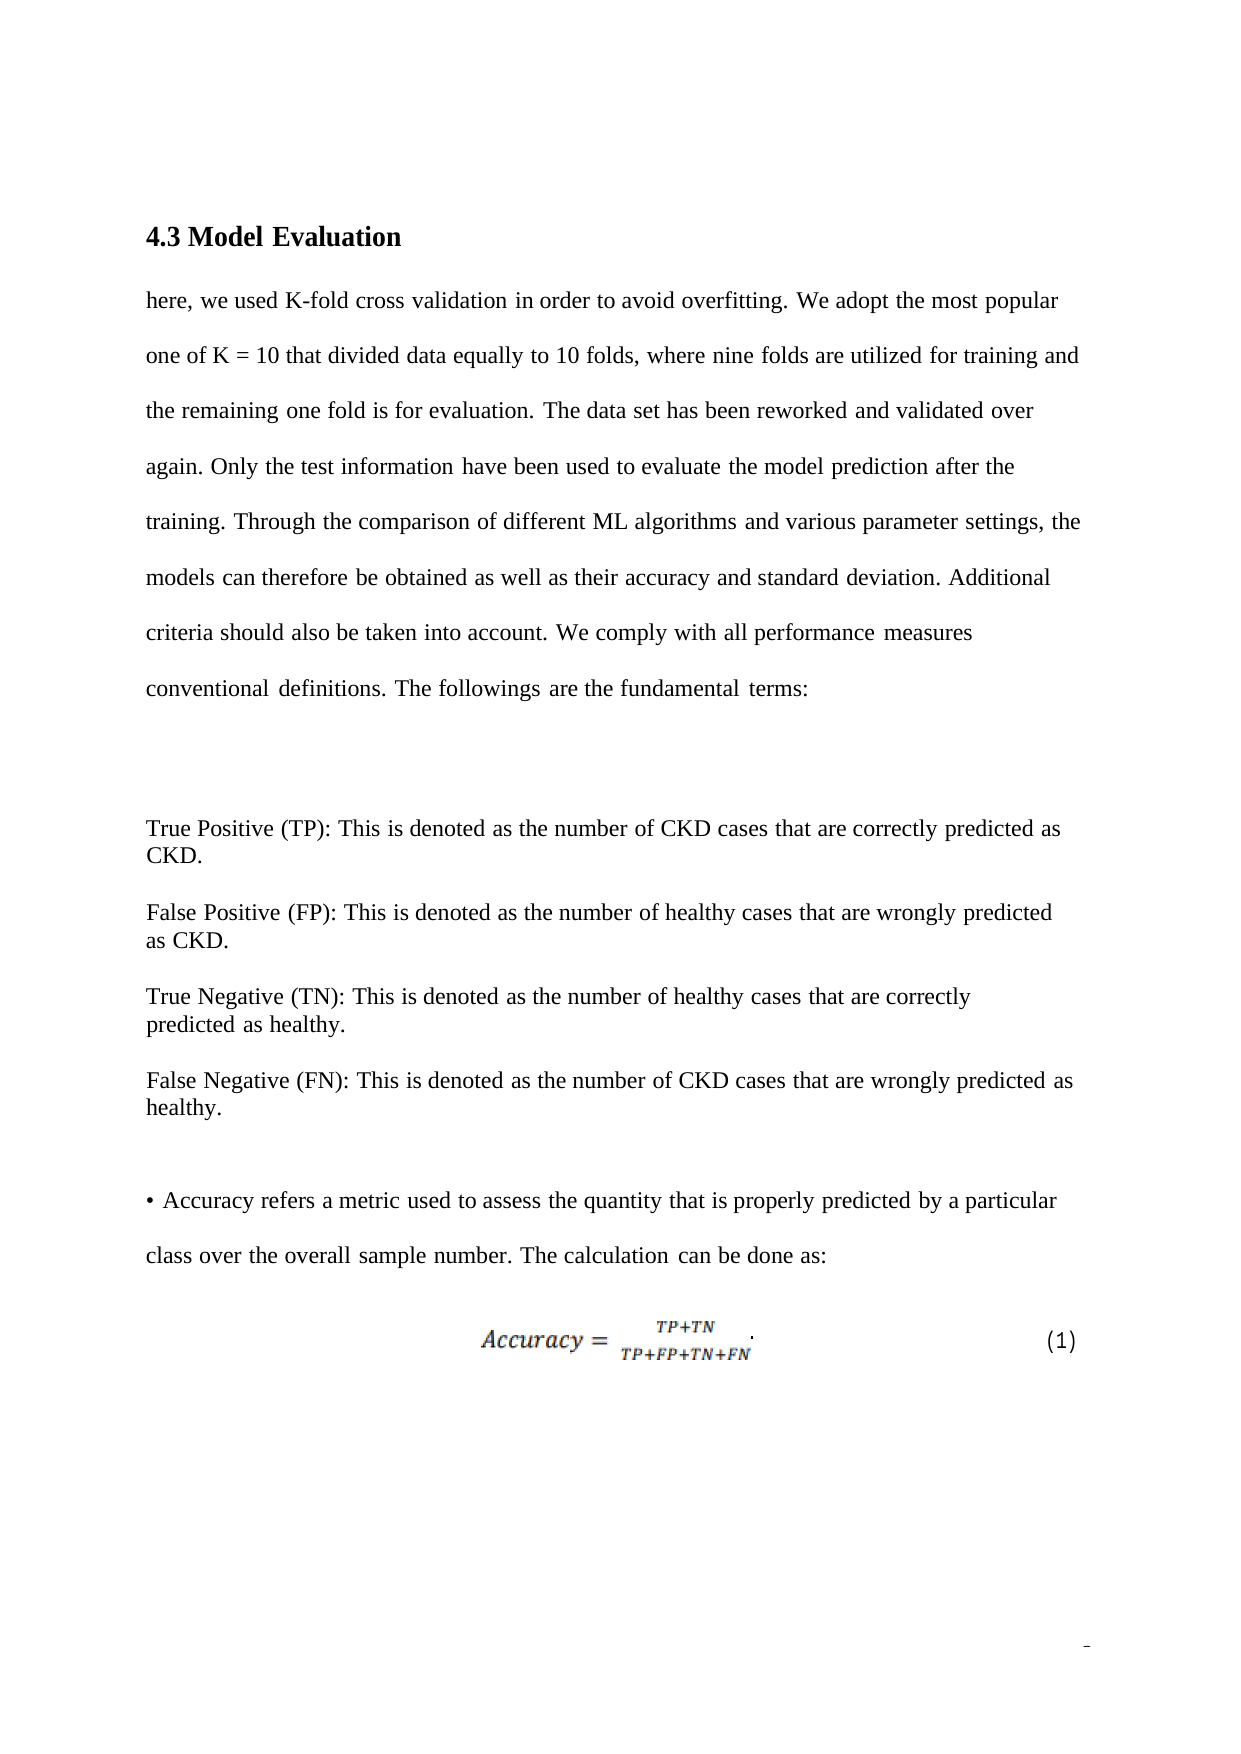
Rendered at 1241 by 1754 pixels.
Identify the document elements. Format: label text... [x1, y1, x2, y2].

text False Negative (FN): This is denoted as the number of CKD cases that are wrongly predicted as healthy. [146, 1067, 1094, 1121]
subtitle 4.3 Model Evaluation [146, 219, 1240, 252]
text here, we used K-fold cross validation in order to avoid overfitting. We adopt the most popular one of K = 10 that divided data equally to 10 folds, where nine folds are utilized for training and the remaining one fold is for evaluation. The data set has been reworked and validated over again. Only the test information have been used to evaluate the model prediction after the training. Through the comparison of different ML algorithms and various parameter settings, the models can therefore be obtained as well as their accuracy and standard deviation. Additional criteria should also be taken into account. We comply with all performance measures conventional definitions. The followings are the fundamental terms: [146, 286, 1089, 701]
picture [570, 1321, 751, 1329]
picture [570, 1356, 751, 1362]
list Accuracy refers a metric used to assess the quantity that is properly predicted by a particular class over the overall sample number. The calculation can be done as: [146, 1186, 1064, 1268]
text (1) [106, 1329, 1077, 1356]
text False Positive (FP): This is denoted as the number of healthy cases that are wrongly predicted as CKD. [146, 898, 1057, 953]
text True Negative (TN): This is denoted as the number of healthy cases that are correctly predicted as healthy. [146, 982, 1057, 1037]
text True Positive (TP): This is denoted as the number of CKD cases that are correctly predicted as CKD. [146, 815, 1094, 869]
